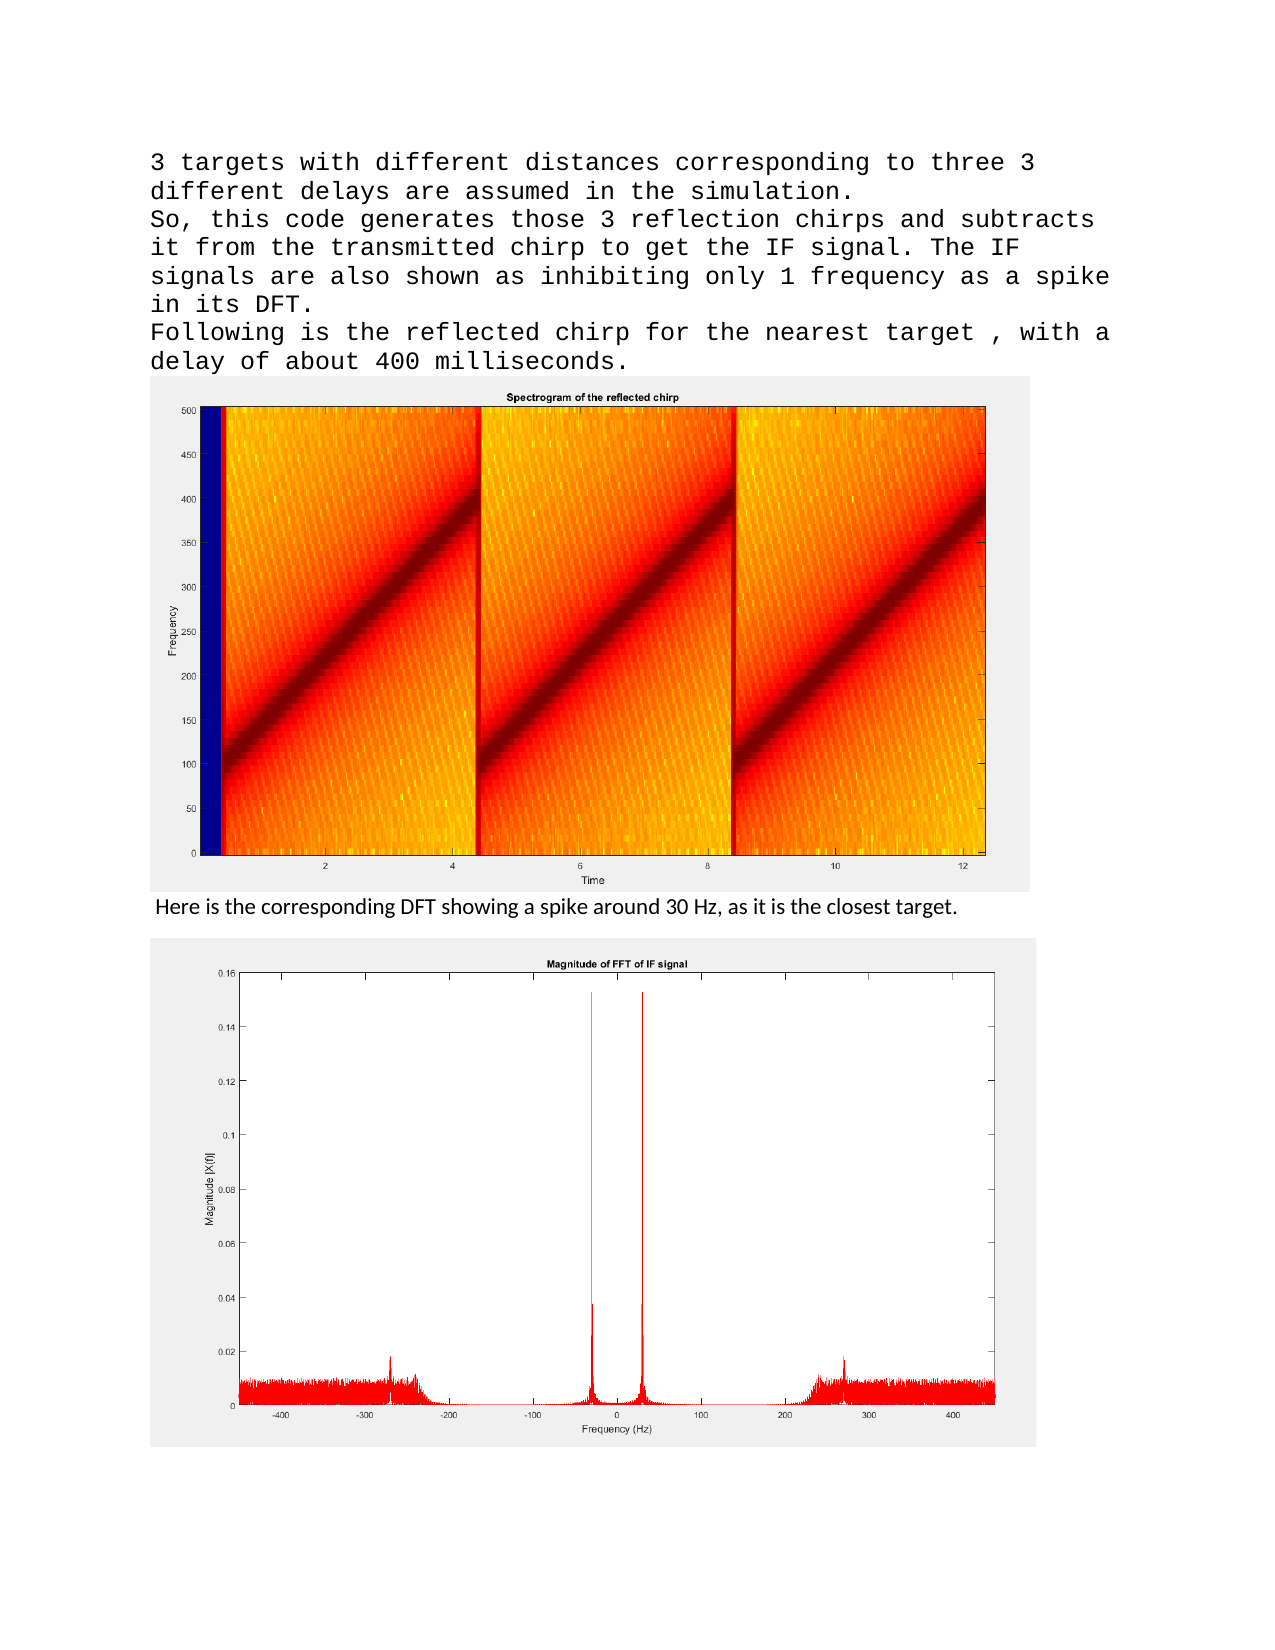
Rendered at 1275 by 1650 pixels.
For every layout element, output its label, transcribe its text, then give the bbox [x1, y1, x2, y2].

text 3 targets with different distances corresponding to three 3 different delays are assumed in the simulation. [150, 150, 1125, 207]
text Here is the corresponding DFT showing a spike around 30 Hz, as it is the closest target. [150, 892, 1125, 920]
text So, this code generates those 3 reflection chirps and subtracts it from the transmitted chirp to get the IF signal. The IF signals are also shown as inhibiting only 1 frequency as a spike in its DFT. [150, 207, 1125, 320]
picture [150, 376, 1030, 892]
picture [150, 938, 1037, 1447]
